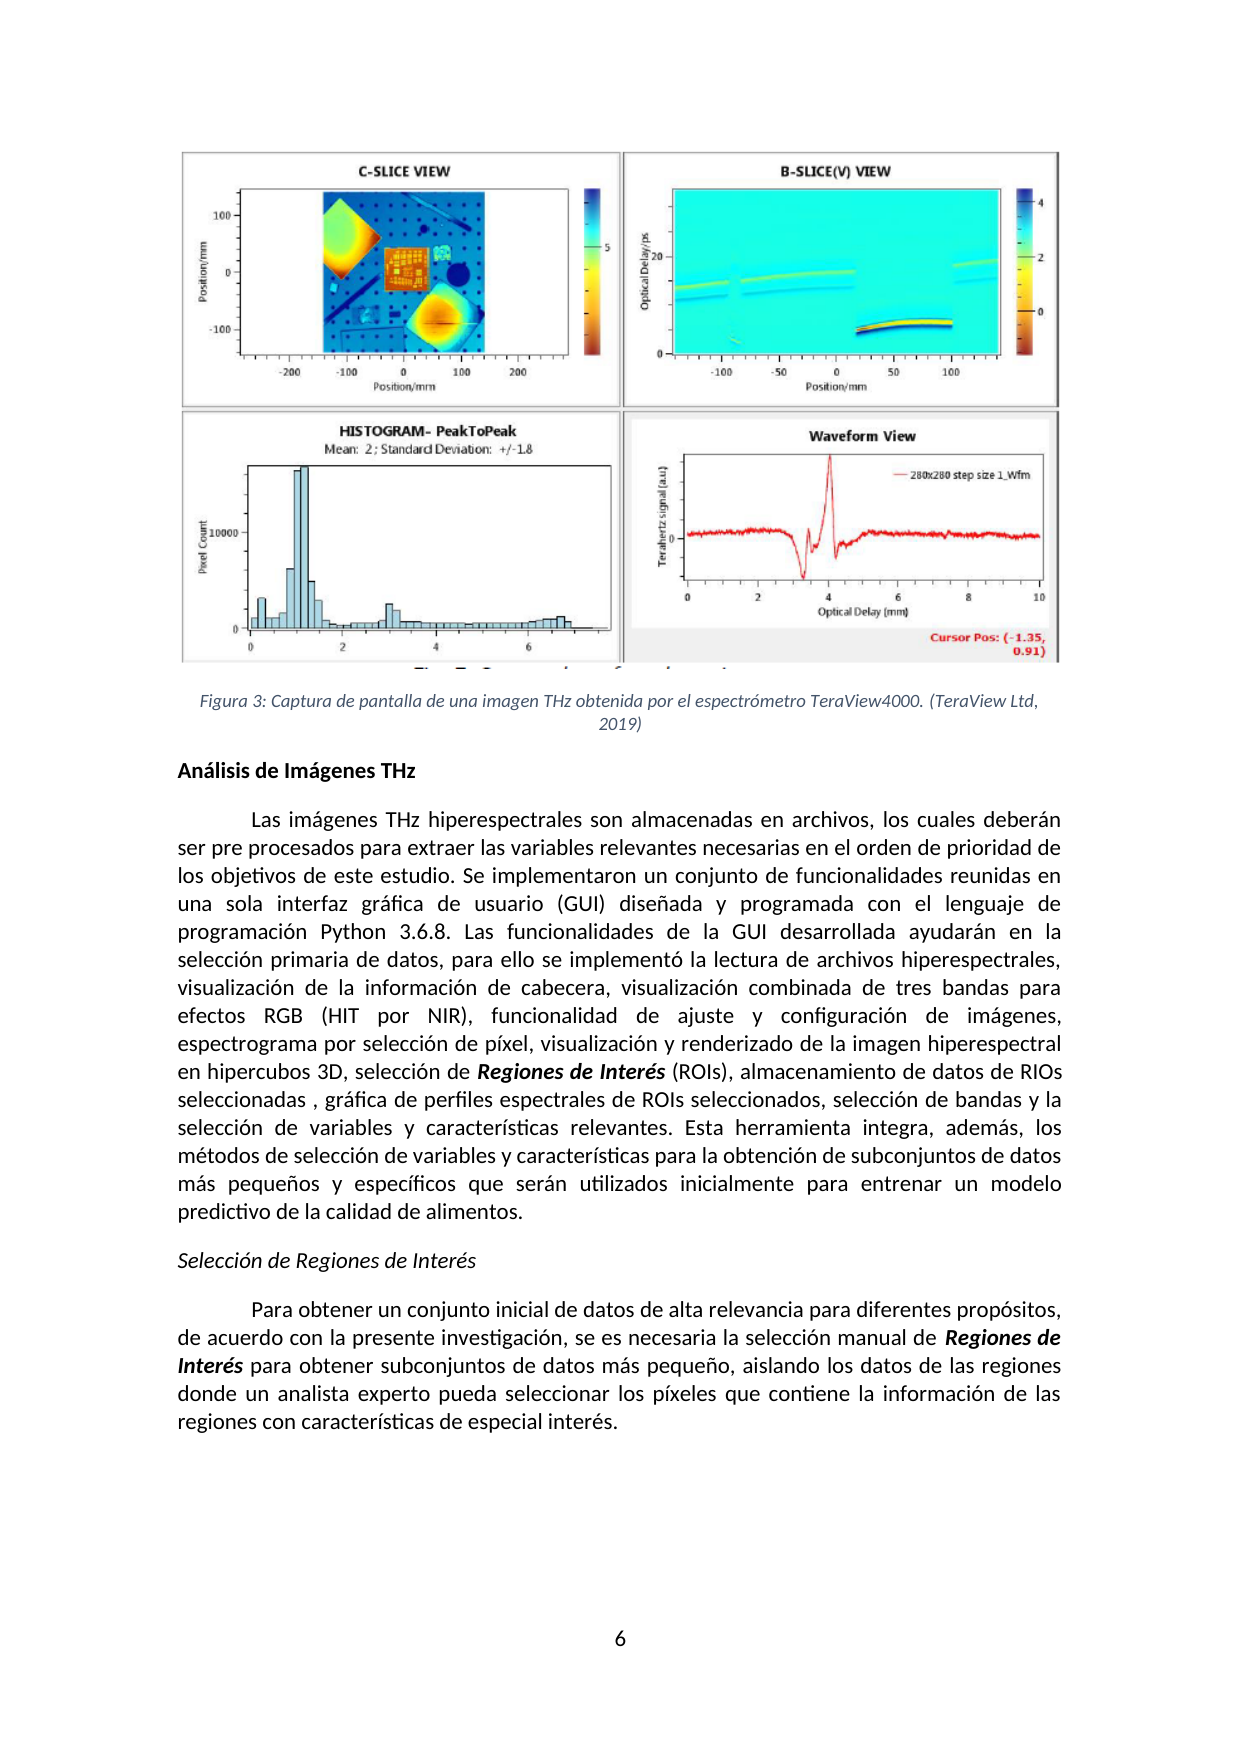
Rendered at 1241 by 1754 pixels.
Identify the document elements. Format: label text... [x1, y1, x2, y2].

text Las imágenes THz hiperespectrales son almacenadas en archivos, los cuales deberán ser pre procesados para extraer las variables relevantes necesarias en el orden de prioridad de los objetivos de este estudio. Se implementaron un conjunto de funcionalidades reunidas en una sola interfaz gráfica de usuario (GUI) diseñada y programada con el lenguaje de programación Python 3.6.8. Las funcionalidades de la GUI desarrollada ayudarán en la selección primaria de datos, para ello se implementó la lectura de archivos hiperespectrales, visualización de la información de cabecera, visualización combinada de tres bandas para efectos RGB (HIT por NIR), funcionalidad de ajuste y configuración de imágenes, espectrograma por selección de píxel, visualización y renderizado de la imagen hiperespectral en hipercubos 3D, selección de Regiones de Interés (ROIs), almacenamiento de datos de RIOs seleccionadas , gráfica de perfiles espectrales de ROIs seleccionados, selección de bandas y la selección de variables y características relevantes. Esta herramienta integra, además, los métodos de selección de variables y características para la obtención de subconjuntos de datos más pequeños y específicos que serán utilizados inicialmente para entrenar un modelo predictivo de la calidad de alimentos. [177, 805, 1063, 1226]
text Análisis de Imágenes THz [177, 756, 1063, 784]
text Selección de Regiones de Interés [177, 1246, 1063, 1274]
text Para obtener un conjunto inicial de datos de alta relevancia para diferentes propósitos, de acuerdo con la presente investigación, se es necesaria la selección manual de Regiones de Interés para obtener subconjuntos de datos más pequeño, aislando los datos de las regiones donde un analista experto pueda seleccionar los píxeles que contiene la información de las regiones con características de especial interés. [177, 1295, 1063, 1435]
picture [177, 147, 1063, 669]
